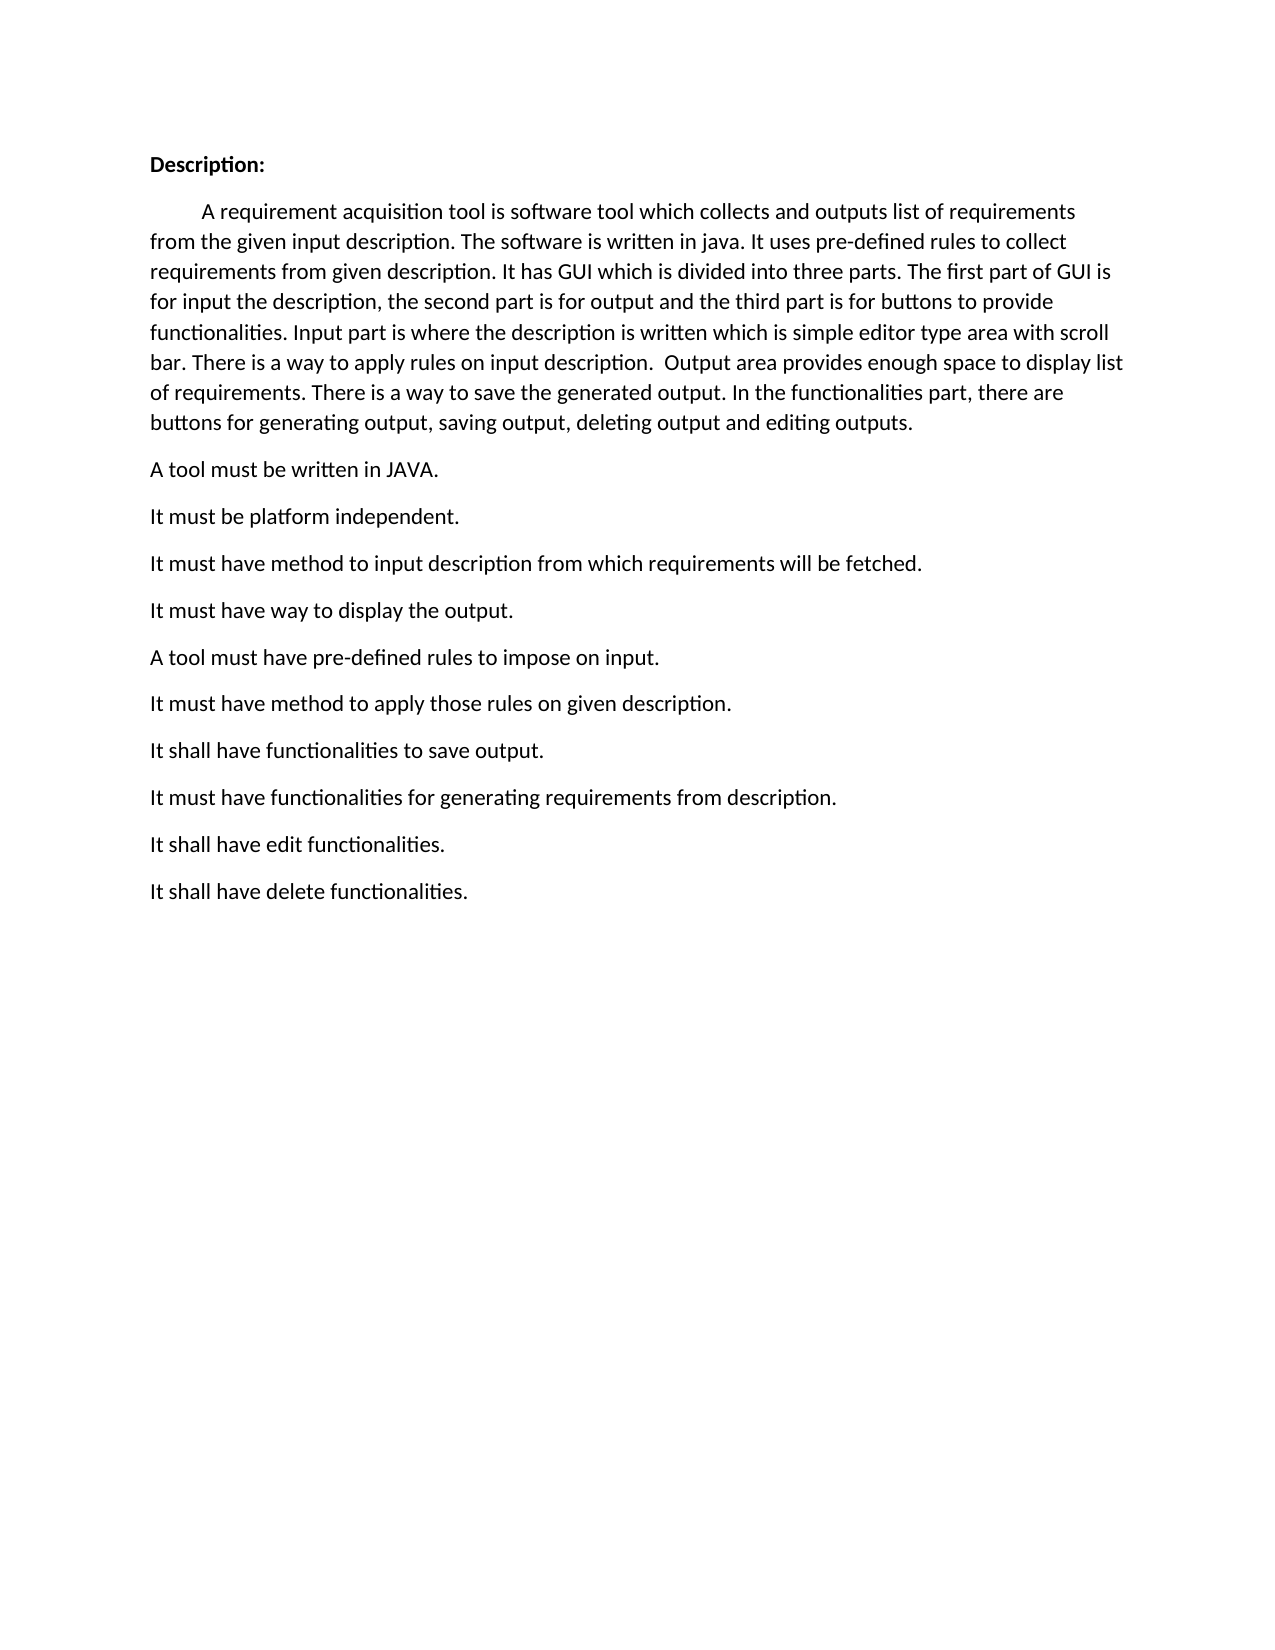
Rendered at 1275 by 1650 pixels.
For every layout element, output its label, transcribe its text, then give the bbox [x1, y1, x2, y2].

text It must have functionalities for generating requirements from description. [150, 783, 1125, 811]
text It shall have functionalities to save output. [150, 736, 1125, 764]
text Description: [150, 150, 1125, 178]
text A tool must have pre-defined rules to impose on input. [150, 643, 1125, 671]
text It must have way to display the output. [150, 596, 1125, 624]
text It shall have delete functionalities. [150, 877, 1125, 905]
text It must have method to input description from which requirements will be fetched. [150, 549, 1125, 577]
text It shall have edit functionalities. [150, 830, 1125, 858]
text It must be platform independent. [150, 502, 1125, 530]
text It must have method to apply those rules on given description. [150, 689, 1125, 718]
text A requirement acquisition tool is software tool which collects and outputs list of requirements from the given input description. The software is written in java. It uses pre-defined rules to collect requirements from given description. It has GUI which is divided into three parts. The first part of GUI is for input the description, the second part is for output and the third part is for buttons to provide functionalities. Input part is where the description is written which is simple editor type area with scroll bar. There is a way to apply rules on input description. Output area provides enough space to display list of requirements. There is a way to save the generated output. In the functionalities part, there are buttons for generating output, saving output, deleting output and editing outputs. [150, 197, 1125, 436]
text A tool must be written in JAVA. [150, 455, 1125, 483]
